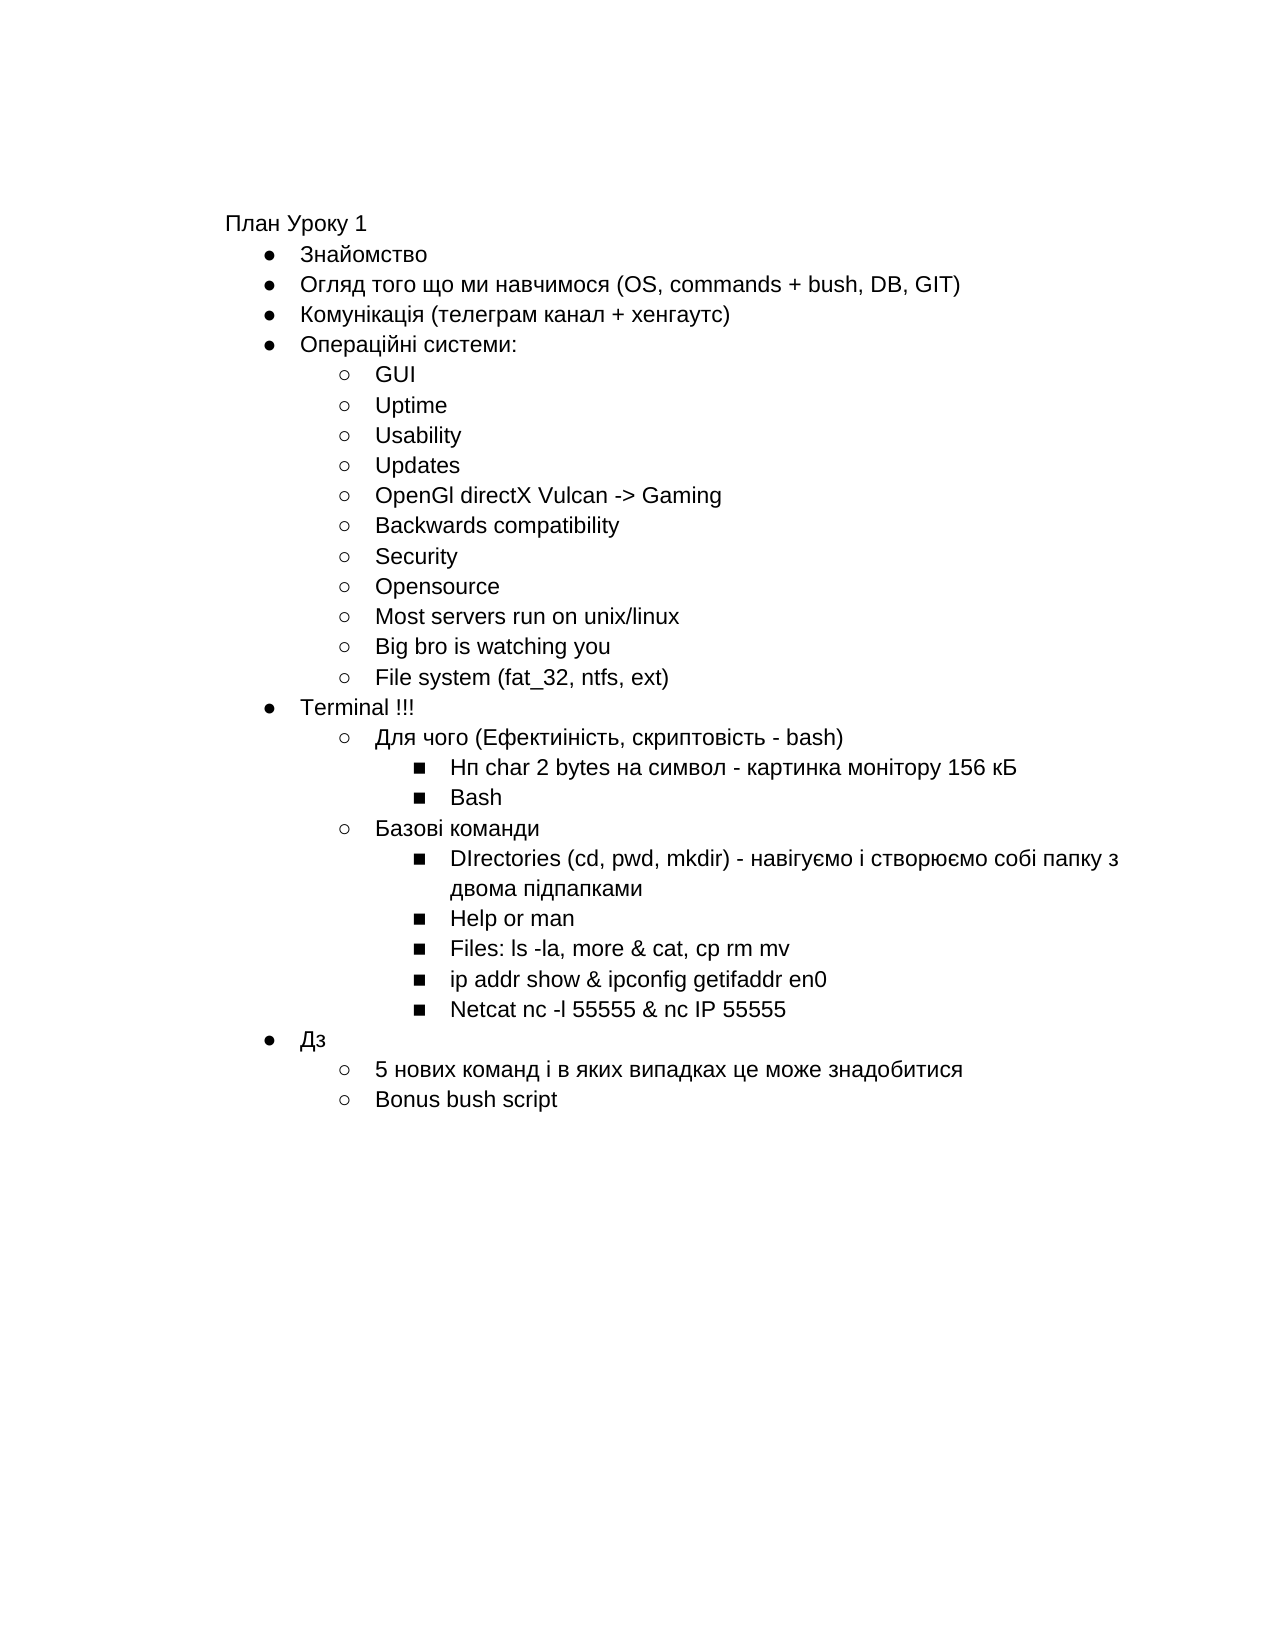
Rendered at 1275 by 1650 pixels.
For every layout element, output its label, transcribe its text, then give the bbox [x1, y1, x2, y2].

list Комунікація (телеграм канал + хенгаутс) [262, 301, 1125, 327]
list Terminal !!! [262, 694, 1125, 720]
list Security [337, 543, 1125, 569]
list Bash [412, 784, 1125, 811]
list Bonus bush script [337, 1086, 1125, 1113]
list Uptime [337, 392, 1125, 418]
list Help or man [412, 905, 1125, 932]
list Opensource [337, 573, 1125, 599]
list OpenGl directX Vulcan -> Gaming [337, 482, 1125, 509]
list Для чого (Ефектиіність, скриптовість - bash) [337, 724, 1125, 750]
text План Уроку 1 [225, 210, 1125, 237]
list Big bro is watching you [337, 633, 1125, 660]
list Базові команди [337, 814, 1125, 841]
list Операційні системи: [262, 331, 1125, 358]
list 5 нових команд і в яких випадках це може знадобитися [337, 1056, 1125, 1083]
list Usability [337, 422, 1125, 448]
list Files: ls -la, more & cat, cp rm mv [412, 935, 1125, 962]
list DIrectories (cd, pwd, mkdir) - навігуємо і створюємо собі папку з двома підпапками [412, 845, 1125, 901]
list Знайомство [262, 241, 1125, 267]
list Нп char 2 bytes на символ - картинка монітору 156 кБ [412, 754, 1125, 781]
list ip addr show & ipconfig getifaddr en0 [412, 966, 1125, 992]
list Updates [337, 452, 1125, 478]
list Backwards compatibility [337, 512, 1125, 539]
list Огляд того що ми навчимося (OS, commands + bush, DB, GIT) [262, 271, 1125, 297]
list File system (fat_32, ntfs, ext) [337, 663, 1125, 690]
list Дз [262, 1026, 1125, 1052]
list Netcat nc -l 55555 & nc IP 55555 [412, 996, 1125, 1022]
list GUI [337, 361, 1125, 388]
list Most servers run on unix/linux [337, 603, 1125, 629]
